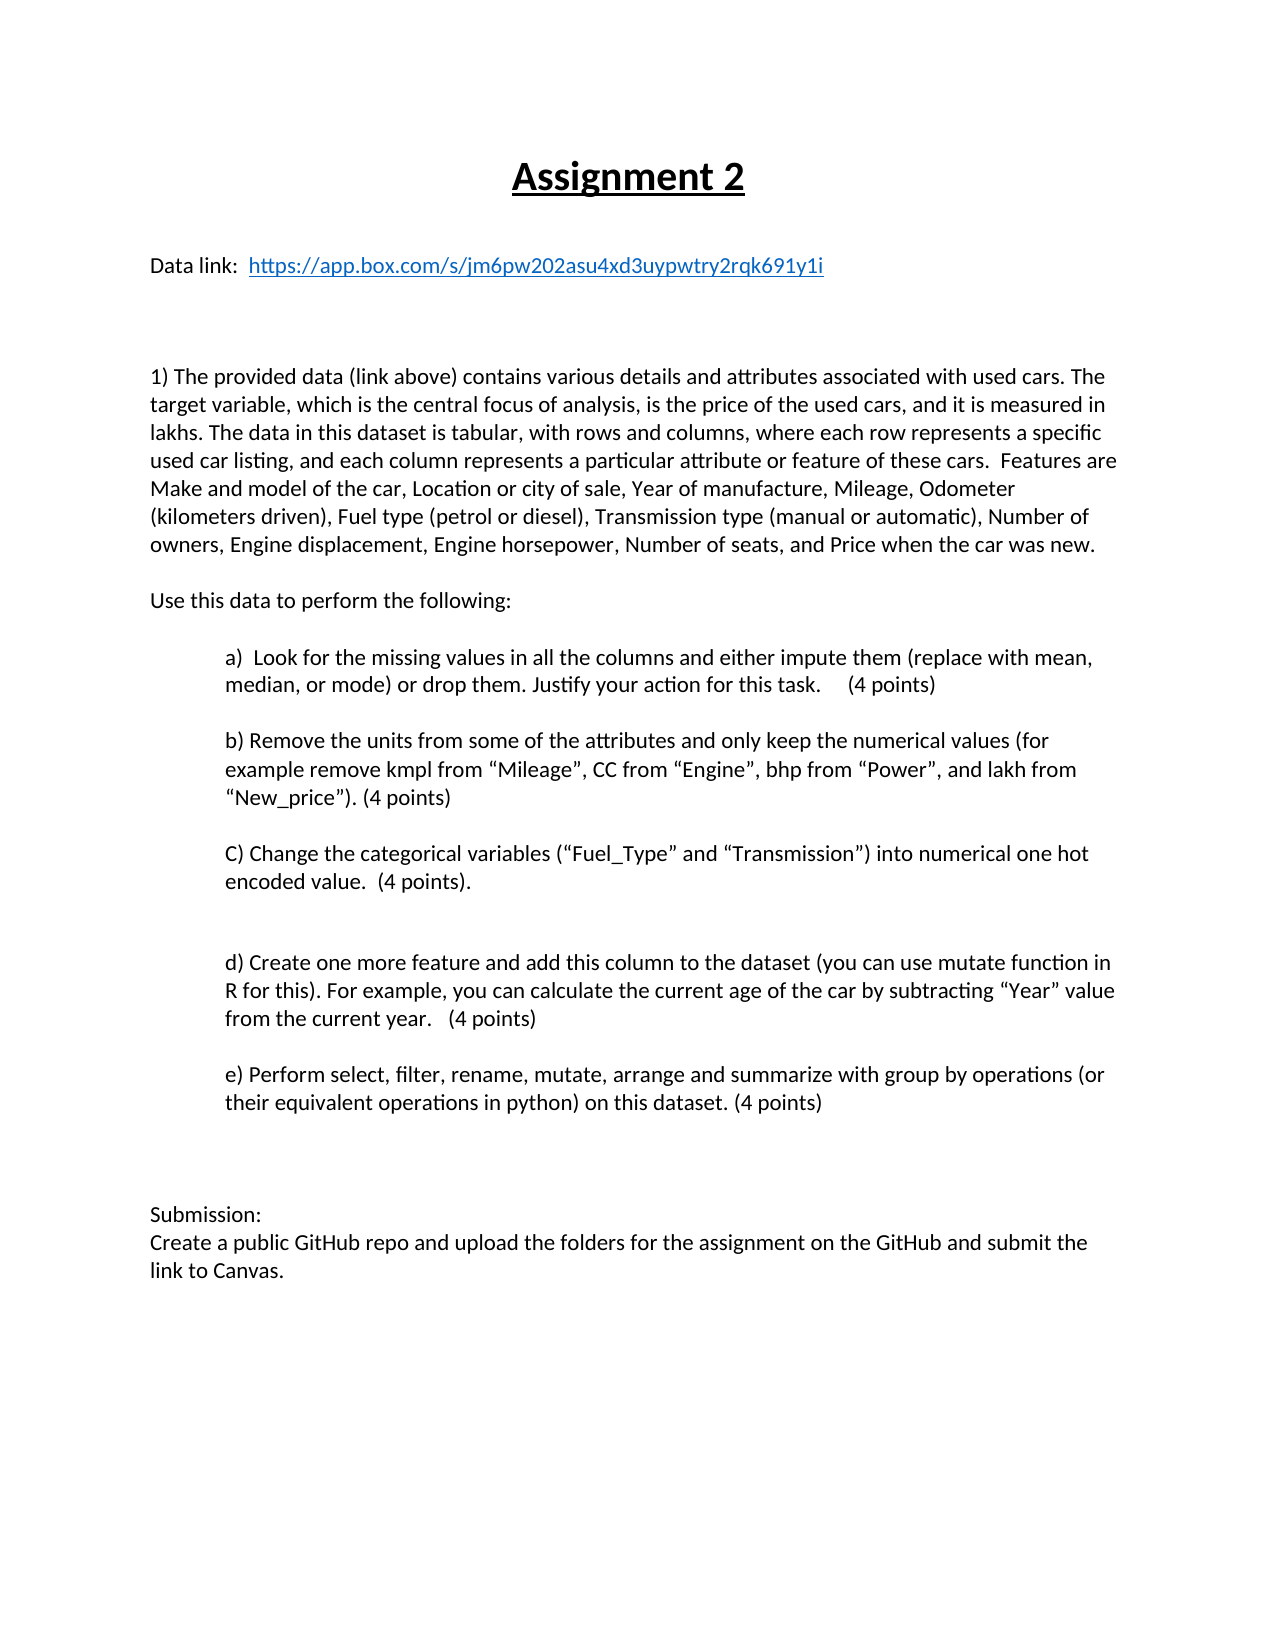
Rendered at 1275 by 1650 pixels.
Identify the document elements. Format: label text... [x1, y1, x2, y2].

text C) Change the categorical variables (“Fuel_Type” and “Transmission”) into numerical one hot encoded value. (4 points). [225, 839, 1125, 895]
text Use this data to perform the following: [150, 587, 1125, 614]
text Submission: [150, 1201, 1125, 1228]
text d) Create one more feature and add this column to the dataset (you can use mutate function in R for this). For example, you can calculate the current age of the car by subtracting “Year” value from the current year. (4 points) [225, 948, 1125, 1032]
text e) Perform select, filter, rename, mutate, arrange and summarize with group by operations (or their equivalent operations in python) on this dataset. (4 points) [225, 1060, 1125, 1116]
text Create a public GitHub repo and upload the folders for the assignment on the GitHub and submit the link to Canvas. [150, 1228, 1125, 1284]
text 1) The provided data (link above) contains various details and attributes associated with used cars. The target variable, which is the central focus of analysis, is the price of the used cars, and it is measured in lakhs. The data in this dataset is tabular, with rows and columns, where each row represents a specific used car listing, and each column represents a particular attribute or feature of these cars. Features are Make and model of the car, Location or city of sale, Year of manufacture, Mileage, Odometer (kilometers driven), Fuel type (petrol or diesel), Transmission type (manual or automatic), Number of owners, Engine displacement, Engine horsepower, Number of seats, and Price when the car was new. [150, 362, 1125, 558]
text b) Remove the units from some of the attributes and only keep the numerical values (for example remove kmpl from “Mileage”, CC from “Engine”, bhp from “Power”, and lakh from “New_price”). (4 points) [225, 727, 1125, 811]
text Assignment 2 [150, 150, 1125, 201]
text Data link: https://app.box.com/s/jm6pw202asu4xd3uypwtry2rqk691y1i [150, 252, 1125, 280]
text a) Look for the missing values in all the columns and either impute them (replace with mean, median, or mode) or drop them. Justify your action for this task. (4 points) [225, 643, 1125, 699]
